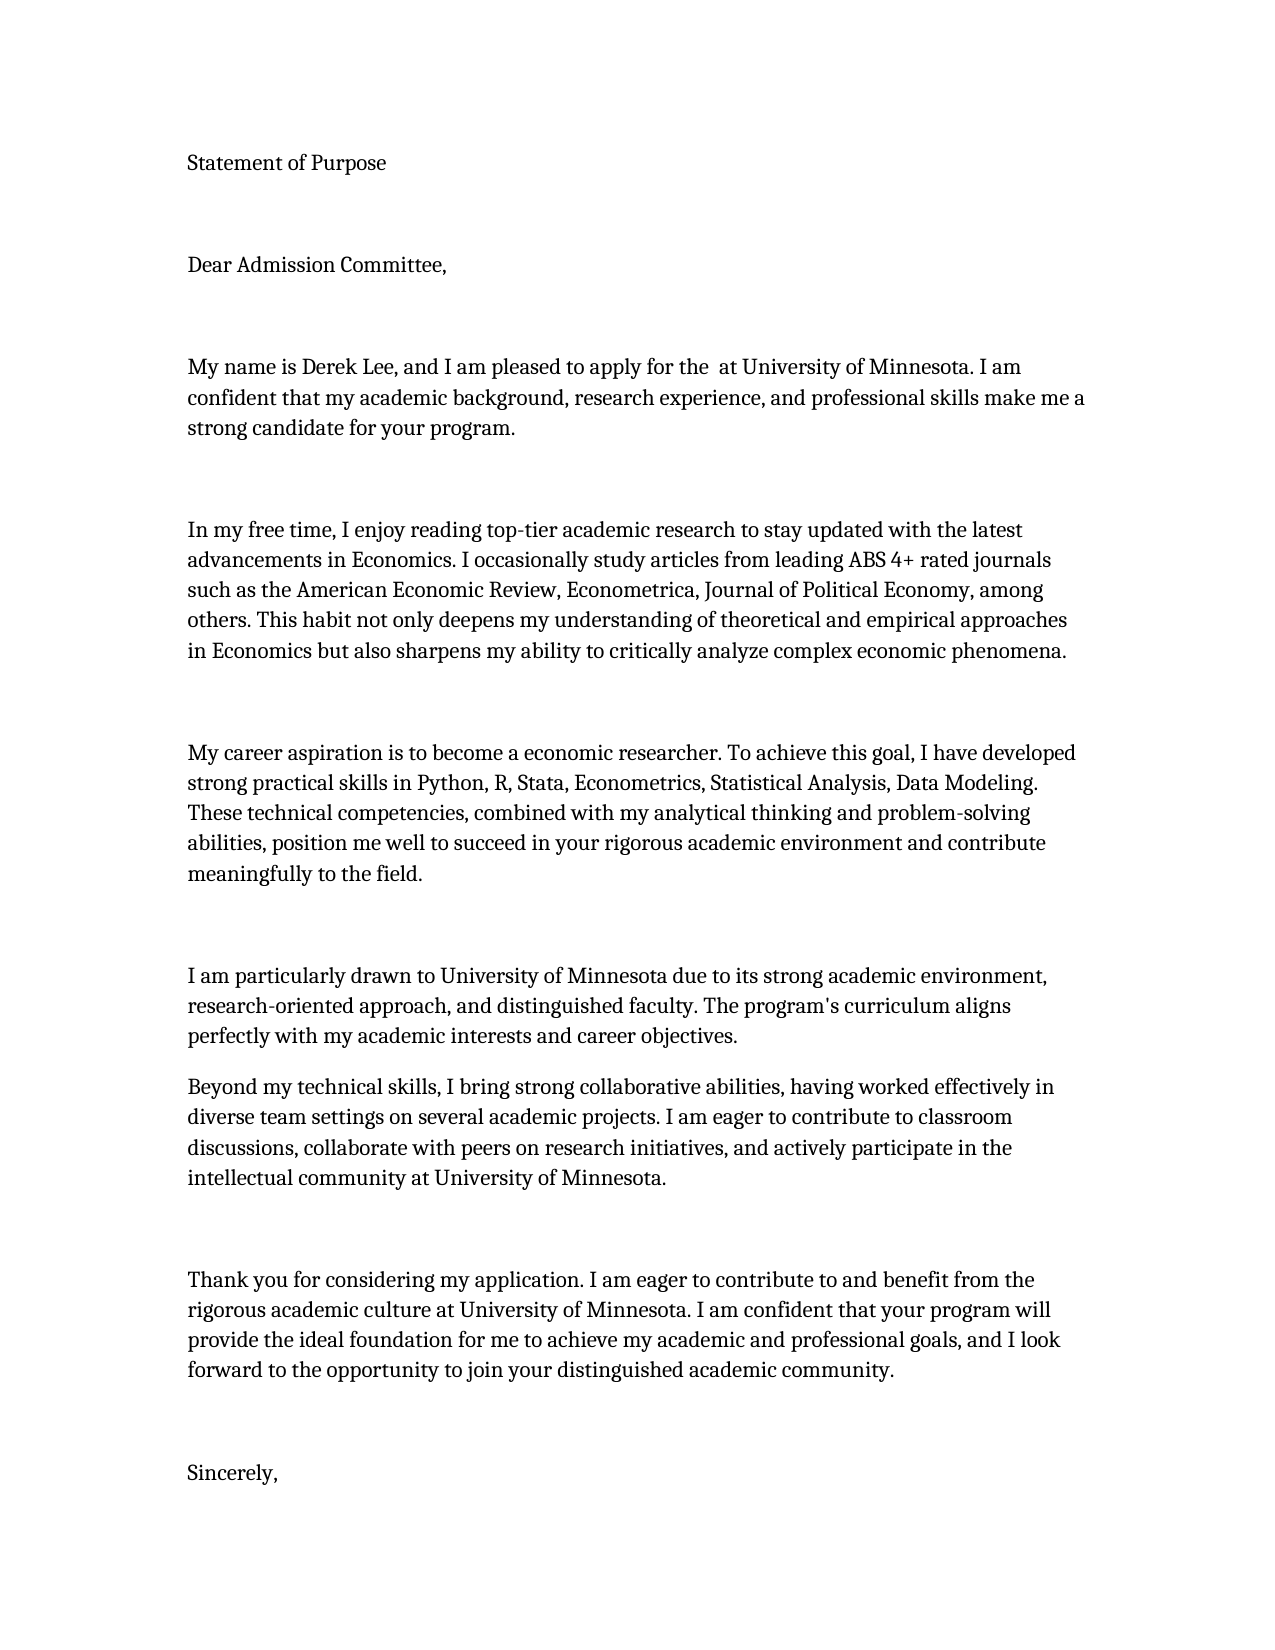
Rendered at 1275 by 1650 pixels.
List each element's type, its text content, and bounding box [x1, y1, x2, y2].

text My career aspiration is to become a economic researcher. To achieve this goal, I have developed strong practical skills in Python, R, Stata, Econometrics, Statistical Analysis, Data Modeling. These technical competencies, combined with my analytical thinking and problem-solving abilities, position me well to succeed in your rigorous academic environment and contribute meaningfully to the field. [187, 739, 1087, 887]
text Thank you for considering my application. I am eager to contribute to and benefit from the rigorous academic culture at University of Minnesota. I am confident that your program will provide the ideal foundation for me to achieve my academic and professional goals, and I look forward to the opportunity to join your distinguished academic community. [187, 1267, 1087, 1384]
text Sincerely, [187, 1459, 1087, 1486]
text Beyond my technical skills, I bring strong collaborative abilities, having worked effectively in diverse team settings on several academic projects. I am eager to contribute to classroom discussions, collaborate with peers on research initiatives, and actively participate in the intellectual community at University of Minnesota. [187, 1074, 1087, 1191]
text My name is Derek Lee, and I am pleased to apply for the at University of Minnesota. I am confident that my academic background, research experience, and professional skills make me a strong candidate for your program. [187, 354, 1087, 441]
text Dear Admission Committee, [187, 252, 1087, 278]
text I am particularly drawn to University of Minnesota due to its strong academic environment, research-oriented approach, and distinguished faculty. The program's curriculum aligns perfectly with my academic interests and career objectives. [187, 962, 1087, 1049]
text Statement of Purpose [187, 150, 1087, 176]
text In my free time, I enjoy reading top-tier academic research to stay updated with the latest advancements in Economics. I occasionally study articles from leading ABS 4+ rated journals such as the American Economic Review, Econometrica, Journal of Political Economy, among others. This habit not only deepens my understanding of theoretical and empirical approaches in Economics but also sharpens my ability to critically analyze complex economic phenomena. [187, 517, 1087, 664]
